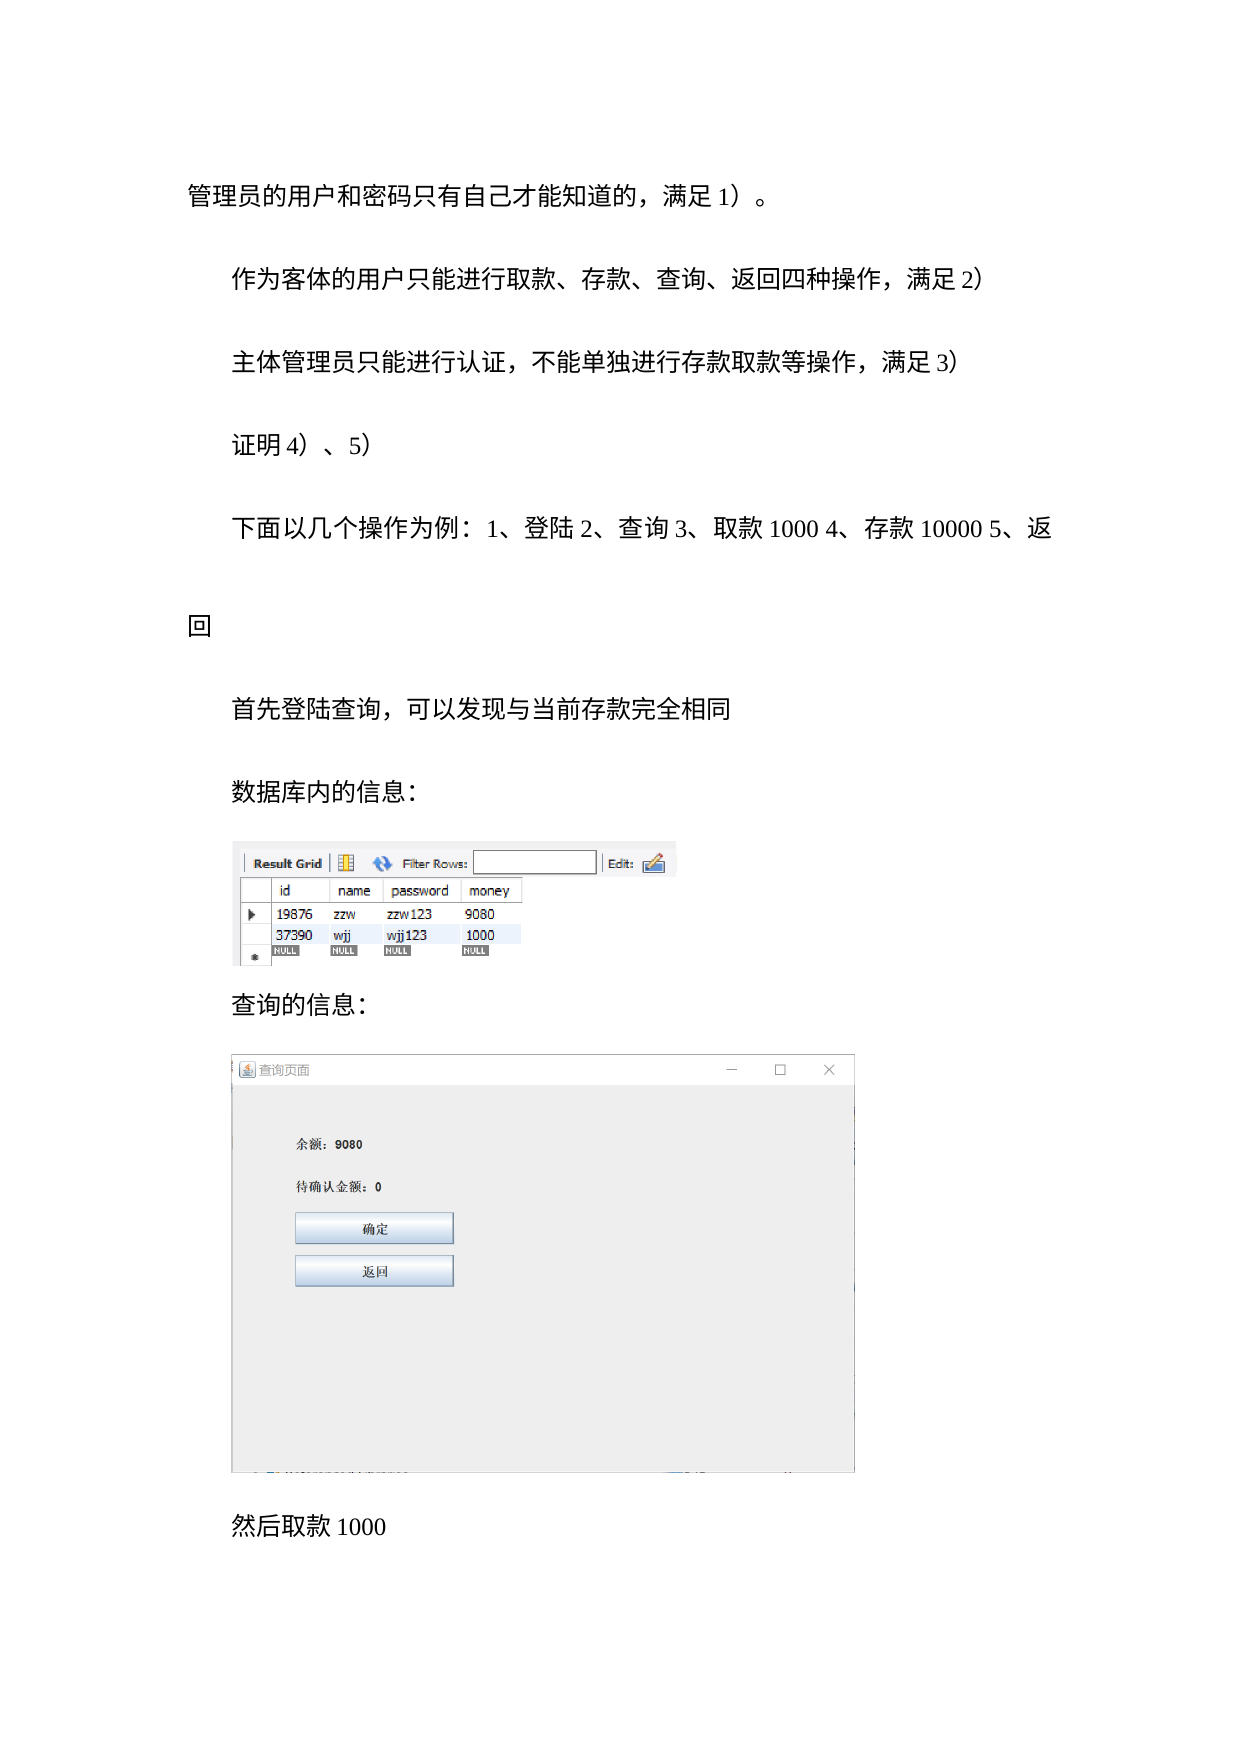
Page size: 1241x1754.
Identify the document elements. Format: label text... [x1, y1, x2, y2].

text 首先登陆查询，可以发现与当前存款完全相同 [187, 675, 1053, 740]
picture [231, 841, 677, 966]
text 然后取款1000 [187, 1492, 1053, 1557]
text 下面以几个操作为例：1、登陆2、查询3、取款1000 4、存款10000 5、返回 [187, 494, 1053, 657]
picture [231, 1054, 855, 1473]
text 主体管理员只能进行认证，不能单独进行存款取款等操作，满足3） [187, 328, 1053, 393]
text 作为客体的用户只能进行取款、存款、查询、返回四种操作，满足2） [187, 245, 1053, 310]
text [187, 162, 1053, 227]
text 查询的信息： [187, 971, 1053, 1036]
text 数据库内的信息： [187, 758, 1053, 823]
text 证明4）、5） [187, 411, 1053, 476]
